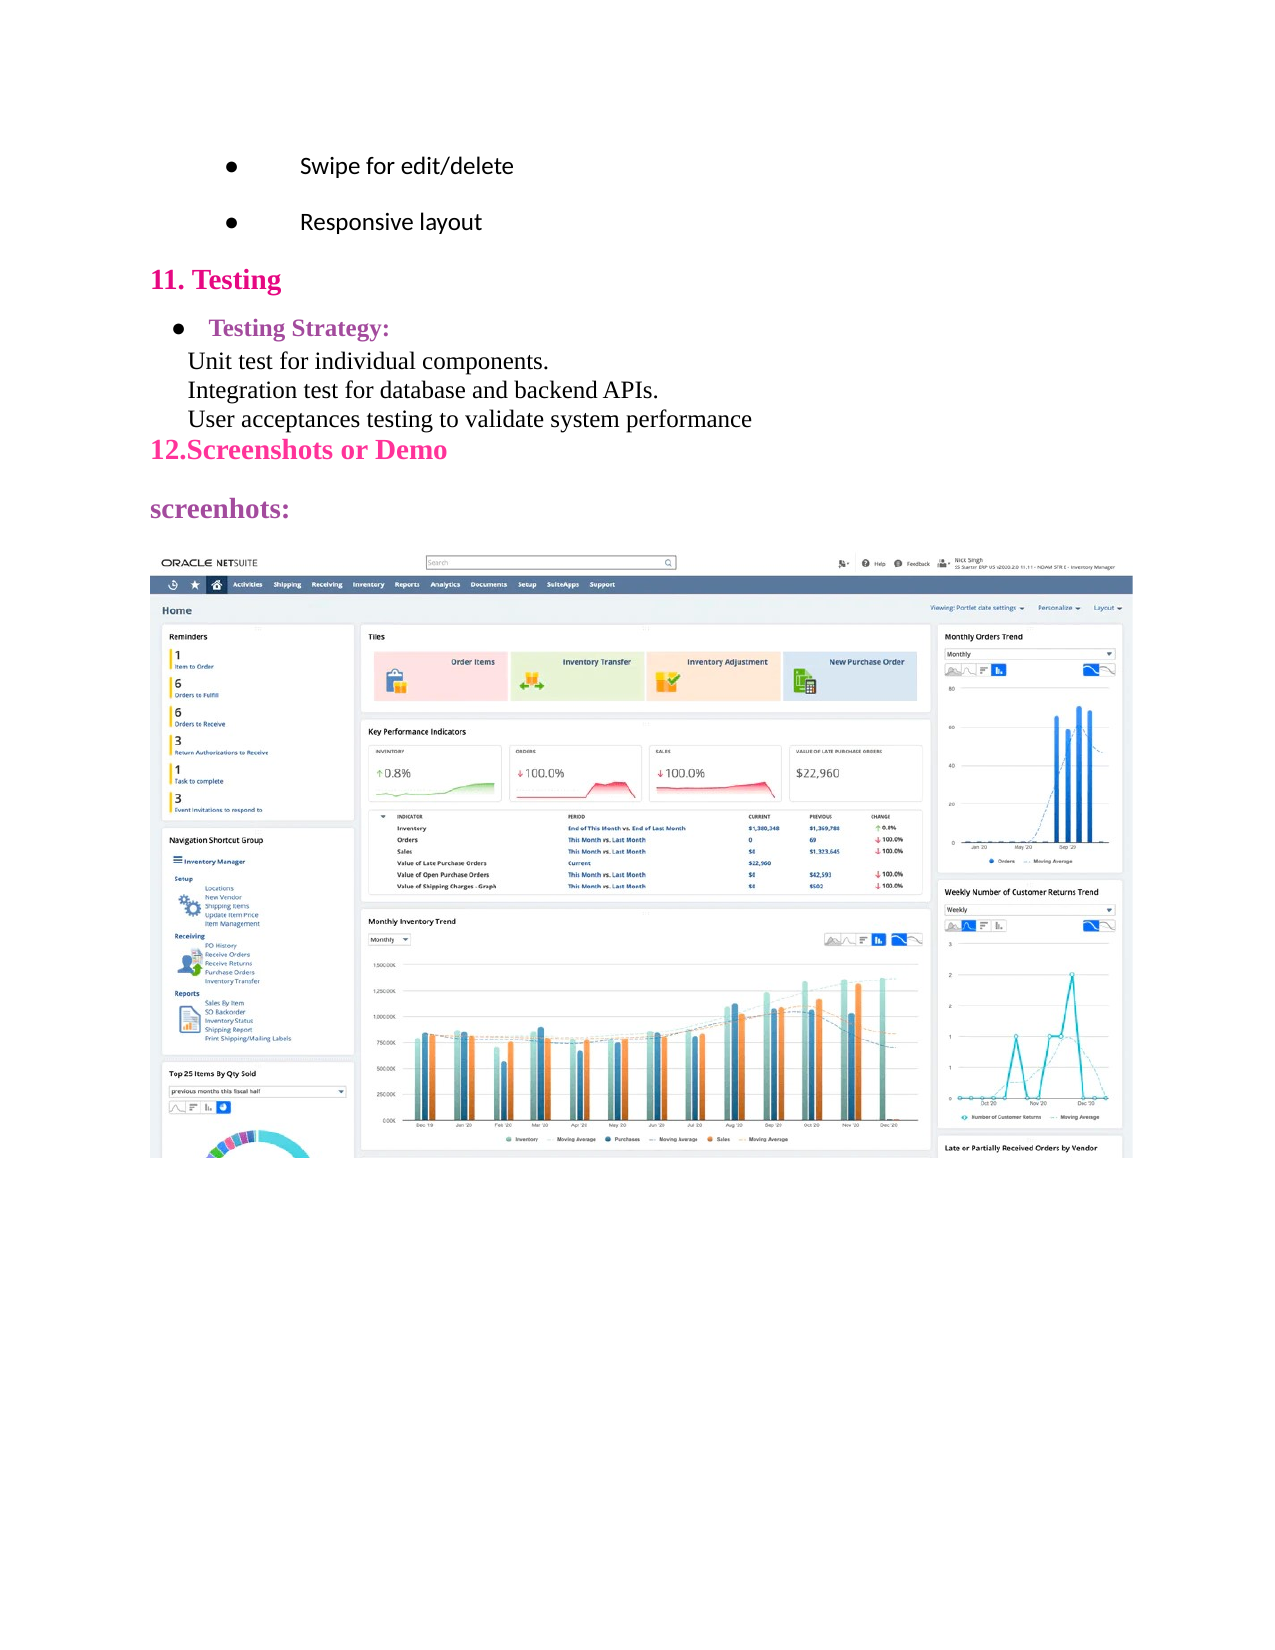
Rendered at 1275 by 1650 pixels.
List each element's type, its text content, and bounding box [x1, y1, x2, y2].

list Swipe for edit/delete [224, 150, 1127, 181]
list Responsive layout [224, 206, 1127, 236]
text User acceptances testing to validate system performance [187, 404, 1132, 432]
picture [150, 550, 1133, 1158]
text Integration test for database and backend APIs. [187, 375, 1132, 404]
text 12.Screenshots or Demo [150, 432, 1130, 466]
text Unit test for individual components. [187, 346, 1132, 375]
list Testing Strategy: [171, 313, 1130, 342]
subtitle 11. Testing [150, 262, 1132, 295]
text screenhots: [150, 491, 1130, 525]
